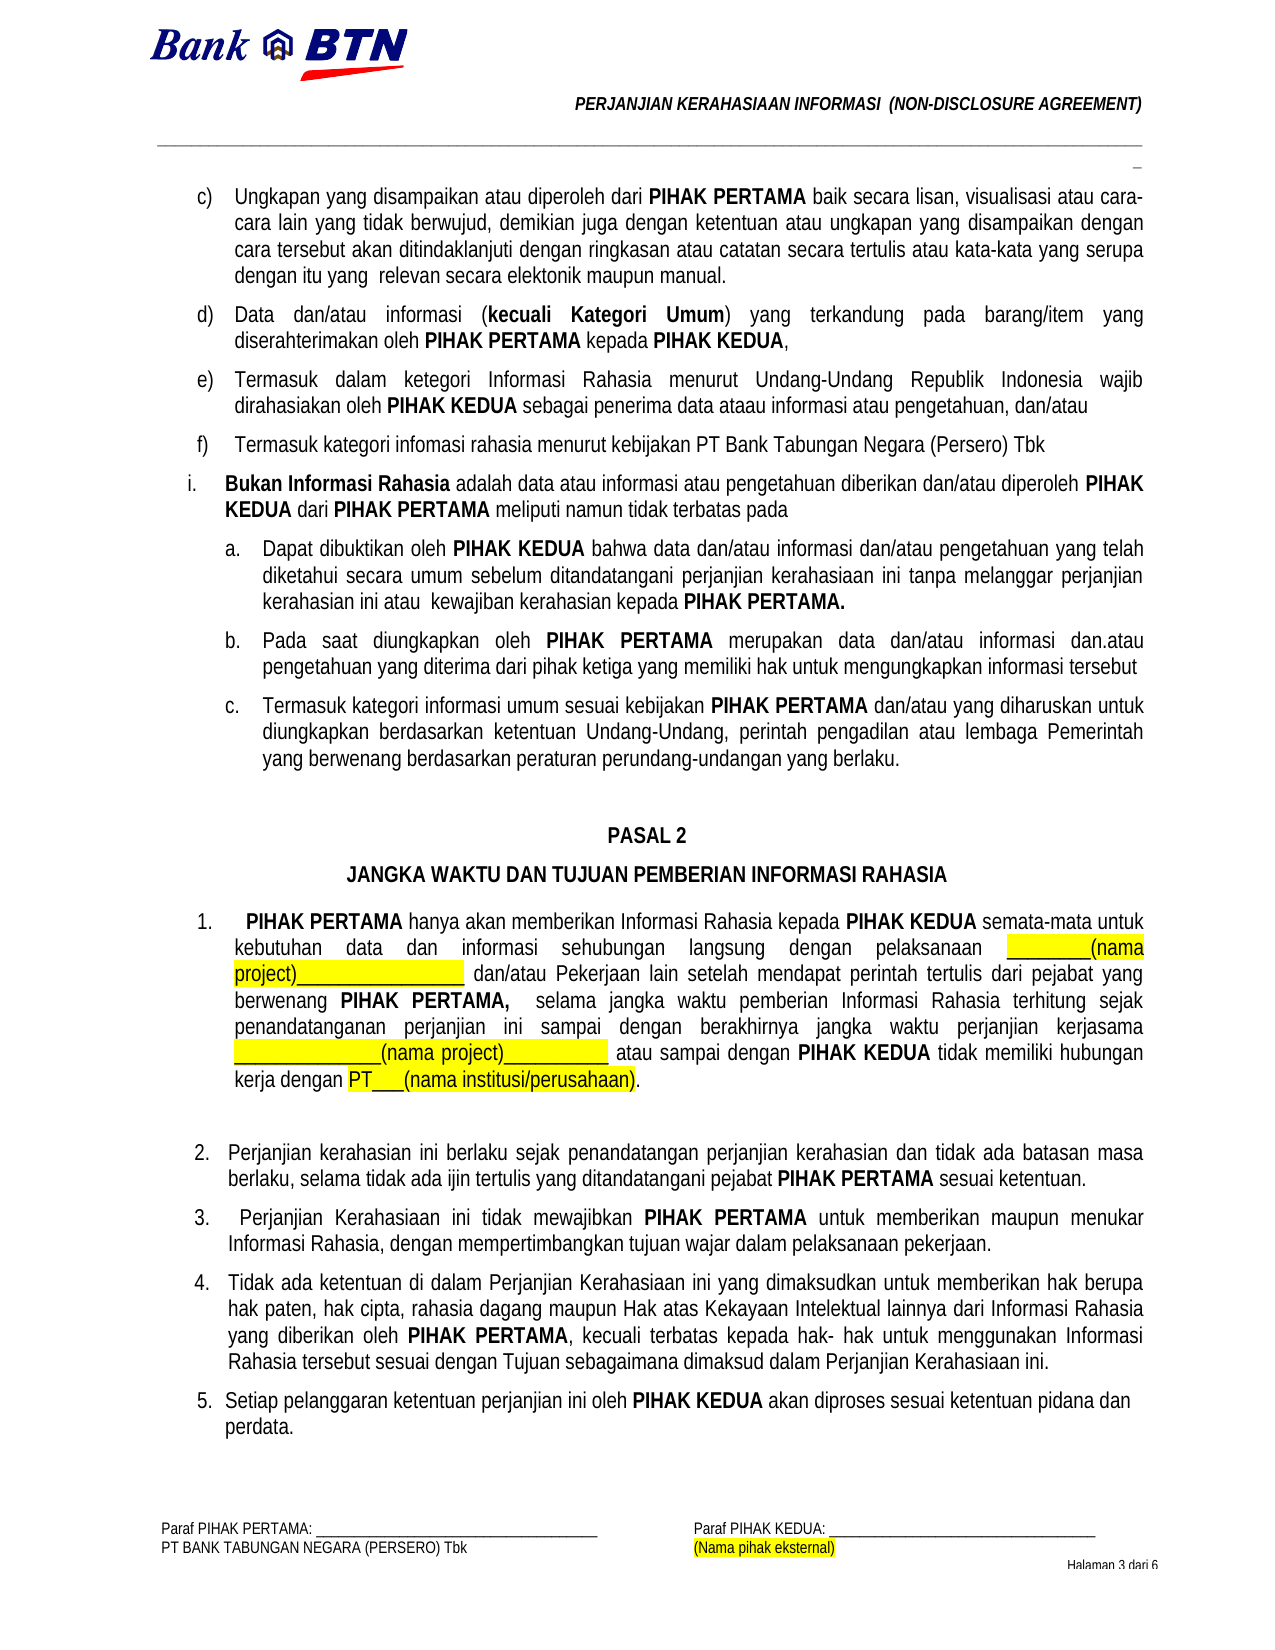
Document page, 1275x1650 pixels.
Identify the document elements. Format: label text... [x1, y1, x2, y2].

list Termasuk kategori infomasi rahasia menurut kebijakan PT Bank Tabungan Negara (Persero) Tbk [197, 431, 1144, 457]
list Termasuk dalam ketegori Informasi Rahasia menurut Undang-Undang Republik Indonesia wajib dirahasiakan oleh PIHAK KEDUA sebagai penerima data ataau informasi atau pengetahuan, dan/atau [197, 366, 1144, 419]
list Perjanjian kerahasian ini berlaku sejak penandatangan perjanjian kerahasian dan tidak ada batasan masa berlaku, selama tidak ada ijin tertulis yang ditandatangani pejabat PIHAK PERTAMA sesuai ketentuan. [194, 1138, 1144, 1191]
text JANGKA WAKTU DAN TUJUAN PEMBERIAN INFORMASI RAHASIA [150, 861, 1144, 888]
list Data dan/atau informasi (kecuali Kategori Umum) yang terkandung pada barang/item yang diserahterimakan oleh PIHAK PERTAMA kepada PIHAK KEDUA, [197, 301, 1144, 353]
text PASAL 2 [150, 822, 1144, 849]
list PIHAK PERTAMA hanya akan memberikan Informasi Rahasia kepada PIHAK KEDUA semata-mata untuk kebutuhan data dan informasi sehubungan langsung dengan pelaksanaan ________(nama project)________________ dan/atau Pekerjaan lain setelah mendapat perintah tertulis dari pejabat yang berwenang PIHAK PERTAMA, selama jangka waktu pemberian Informasi Rahasia terhitung sejak penandatanganan perjanjian ini sampai dengan berakhirnya jangka waktu perjanjian kerjasama ______________(nama project)__________ atau sampai dengan PIHAK KEDUA tidak memiliki hubungan kerja dengan PT___(nama institusi/perusahaan). [197, 908, 1144, 1092]
list Perjanjian Kerahasiaan ini tidak mewajibkan PIHAK PERTAMA untuk memberikan maupun menukar Informasi Rahasia, dengan mempertimbangkan tujuan wajar dalam pelaksanaan pekerjaan. [194, 1204, 1144, 1256]
list Dapat dibuktikan oleh PIHAK KEDUA bahwa data dan/atau informasi dan/atau pengetahuan yang telah diketahui secara umum sebelum ditandatangani perjanjian kerahasiaan ini tanpa melanggar perjanjian kerahasian ini atau kewajiban kerahasian kepada PIHAK PERTAMA. [225, 535, 1144, 614]
list Setiap pelanggaran ketentuan perjanjian ini oleh PIHAK KEDUA akan diproses sesuai ketentuan pidana dan perdata. [197, 1387, 1144, 1439]
list Pada saat diungkapkan oleh PIHAK PERTAMA merupakan data dan/atau informasi dan.atau pengetahuan yang diterima dari pihak ketiga yang memiliki hak untuk mengungkapkan informasi tersebut [225, 627, 1144, 679]
list Termasuk kategori informasi umum sesuai kebijakan PIHAK PERTAMA dan/atau yang diharuskan untuk diungkapkan berdasarkan ketentuan Undang-Undang, perintah pengadilan atau lembaga Pemerintah yang berwenang berdasarkan peraturan perundang-undangan yang berlaku. [225, 692, 1144, 771]
list Tidak ada ketentuan di dalam Perjanjian Kerahasiaan ini yang dimaksudkan untuk memberikan hak berupa hak paten, hak cipta, rahasia dagang maupun Hak atas Kekayaan Intelektual lainnya dari Informasi Rahasia yang diberikan oleh PIHAK PERTAMA, kecuali terbatas kepada hak- hak untuk menggunakan Informasi Rahasia tersebut sesuai dengan Tujuan sebagaimana dimaksud dalam Perjanjian Kerahasiaan ini. [194, 1269, 1144, 1374]
picture [150, 29, 408, 81]
list Bukan Informasi Rahasia adalah data atau informasi atau pengetahuan diberikan dan/atau diperoleh PIHAK KEDUA dari PIHAK PERTAMA meliputi namun tidak terbatas pada [187, 470, 1144, 523]
list Ungkapan yang disampaikan atau diperoleh dari PIHAK PERTAMA baik secara lisan, visualisasi atau cara-cara lain yang tidak berwujud, demikian juga dengan ketentuan atau ungkapan yang disampaikan dengan cara tersebut akan ditindaklanjuti dengan ringkasan atau catatan secara tertulis atau kata-kata yang serupa dengan itu yang relevan secara elektonik maupun manual. [197, 183, 1144, 288]
